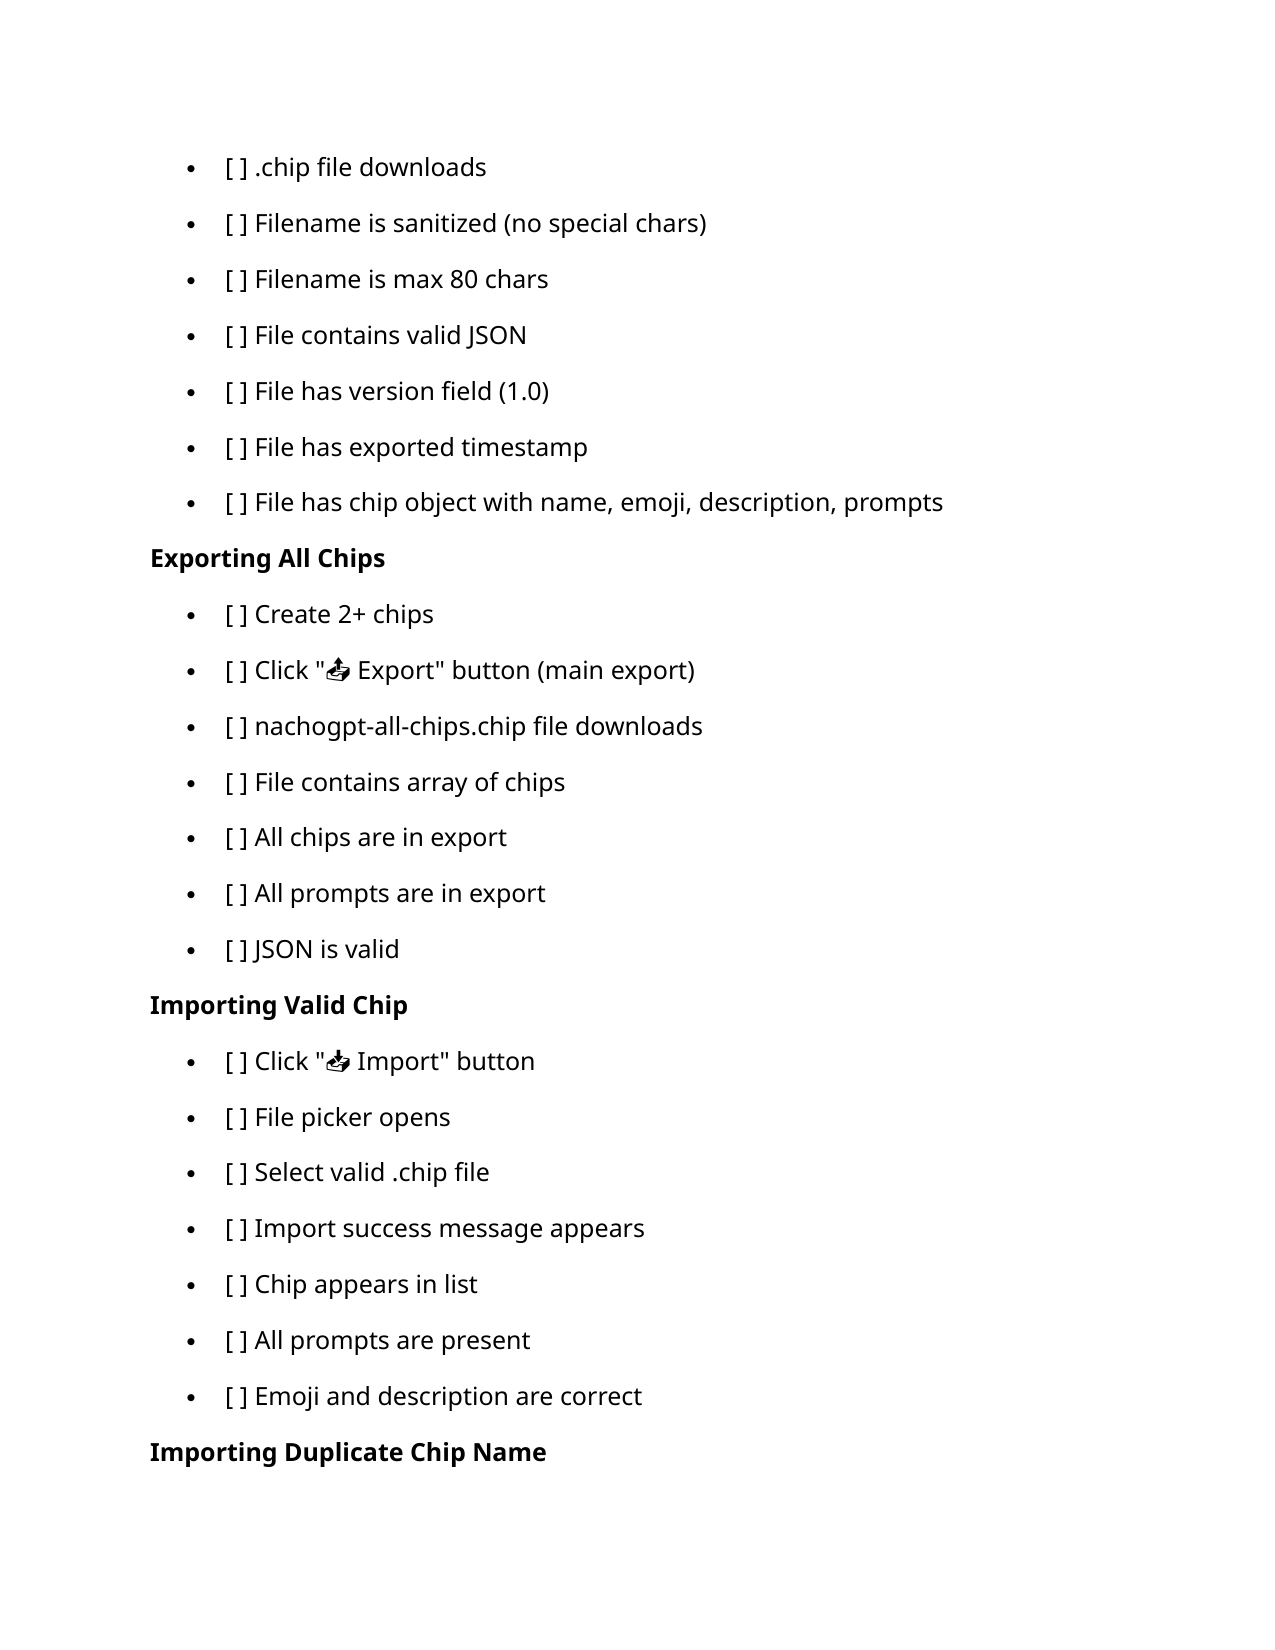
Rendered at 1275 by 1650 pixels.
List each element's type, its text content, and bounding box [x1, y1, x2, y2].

list [ ] Filename is sanitized (no special chars) [187, 206, 1125, 240]
list [ ] All chips are in export [187, 820, 1125, 854]
text Exporting All Chips [150, 541, 1125, 575]
list [ ] Import success message appears [187, 1211, 1125, 1245]
text Importing Valid Chip [150, 987, 1125, 1022]
list [ ] File has exported timestamp [187, 429, 1125, 463]
list [ ] File has version field (1.0) [187, 373, 1125, 407]
text Importing Duplicate Chip Name [150, 1434, 1125, 1468]
list [ ] All prompts are present [187, 1322, 1125, 1357]
list [ ] Chip appears in list [187, 1267, 1125, 1301]
list [ ] File contains valid JSON [187, 317, 1125, 352]
list [ ] Click "📥 Import" button [187, 1043, 1125, 1077]
list [ ] .chip file downloads [187, 150, 1125, 184]
list [ ] Click "📤 Export" button (main export) [187, 652, 1125, 687]
list [ ] File contains array of chips [187, 764, 1125, 798]
list [ ] JSON is valid [187, 932, 1125, 966]
list [ ] File picker opens [187, 1099, 1125, 1133]
list [ ] nachogpt-all-chips.chip file downloads [187, 708, 1125, 742]
list [ ] Create 2+ chips [187, 597, 1125, 631]
list [ ] File has chip object with name, emoji, description, prompts [187, 485, 1125, 519]
list [ ] Filename is max 80 chars [187, 262, 1125, 296]
list [ ] Emoji and description are correct [187, 1378, 1125, 1412]
list [ ] All prompts are in export [187, 876, 1125, 910]
list [ ] Select valid .chip file [187, 1155, 1125, 1189]
